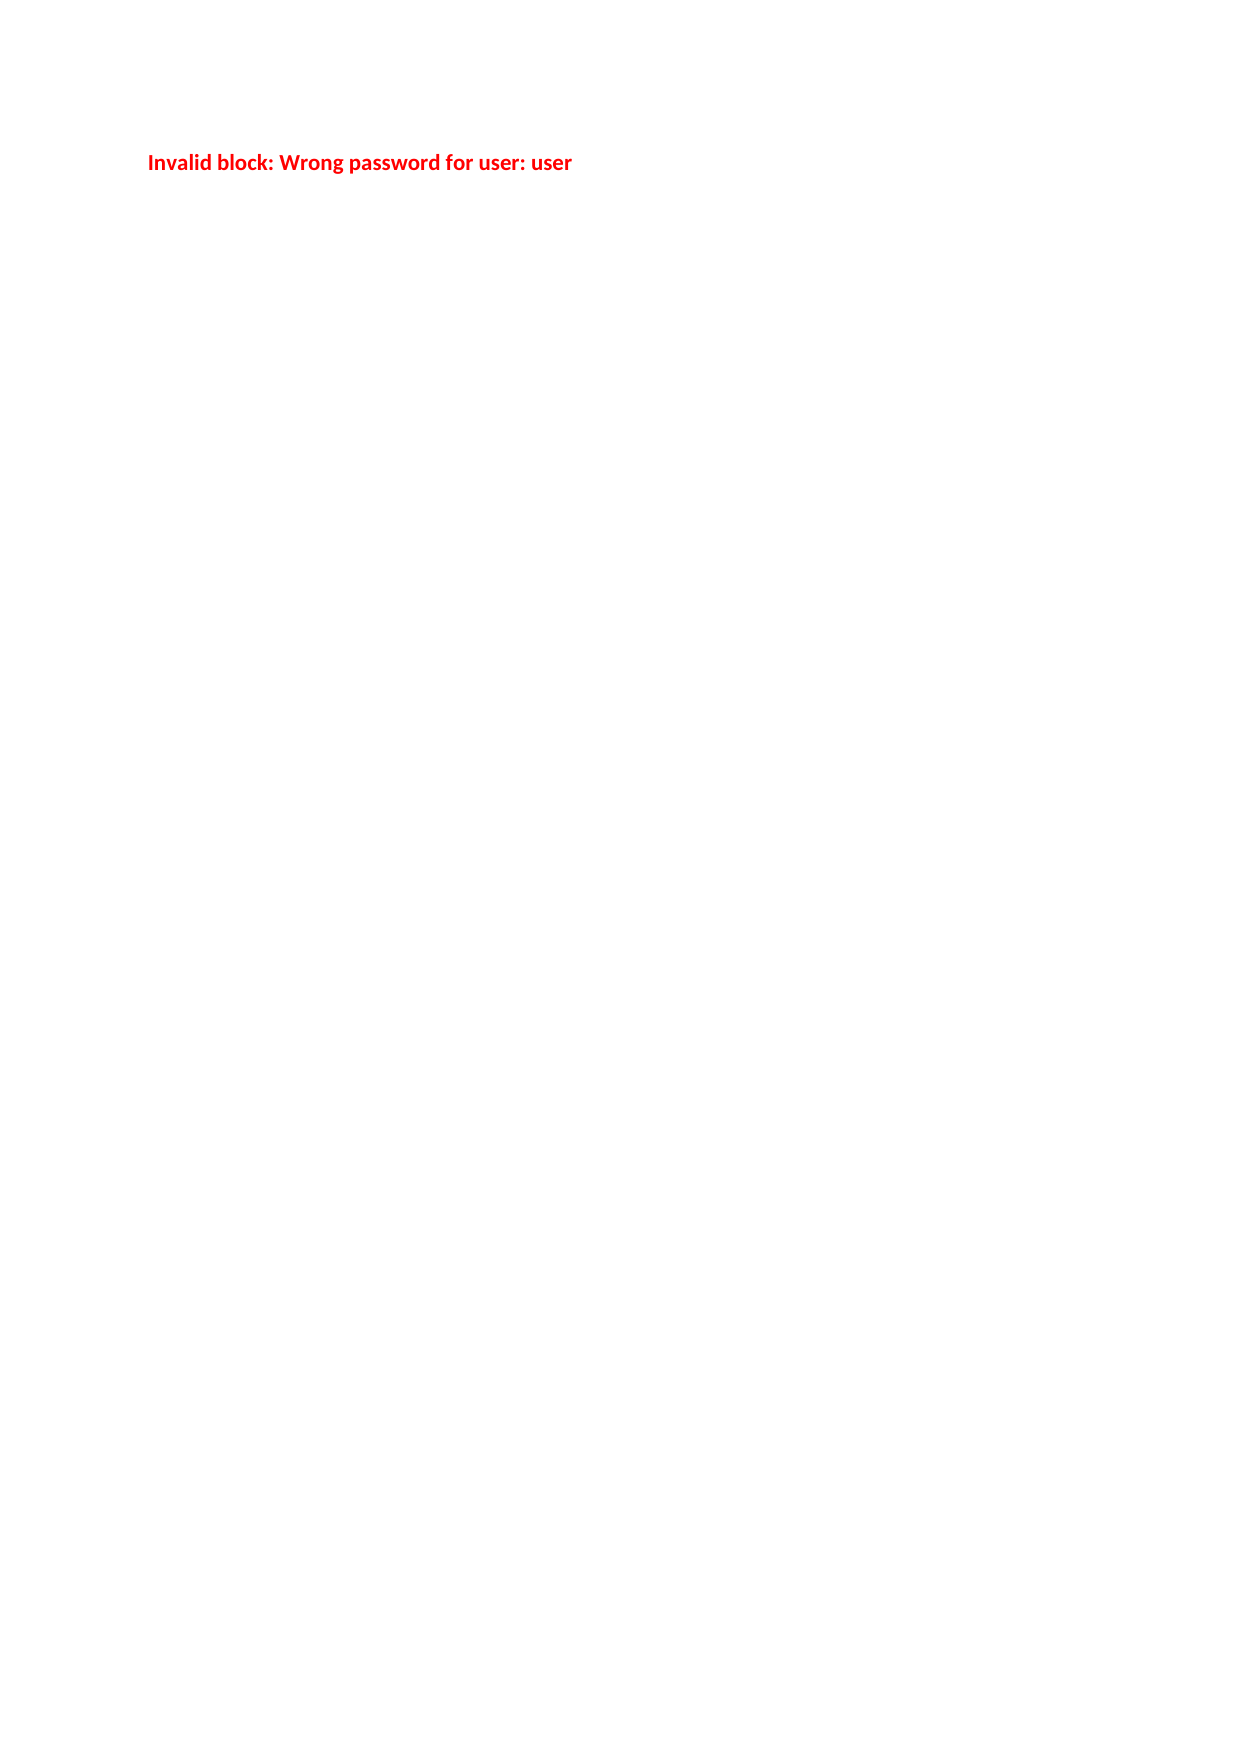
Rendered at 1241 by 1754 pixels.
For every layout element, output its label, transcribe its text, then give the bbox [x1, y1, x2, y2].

text Invalid block: Wrong password for user: user [148, 148, 1093, 176]
